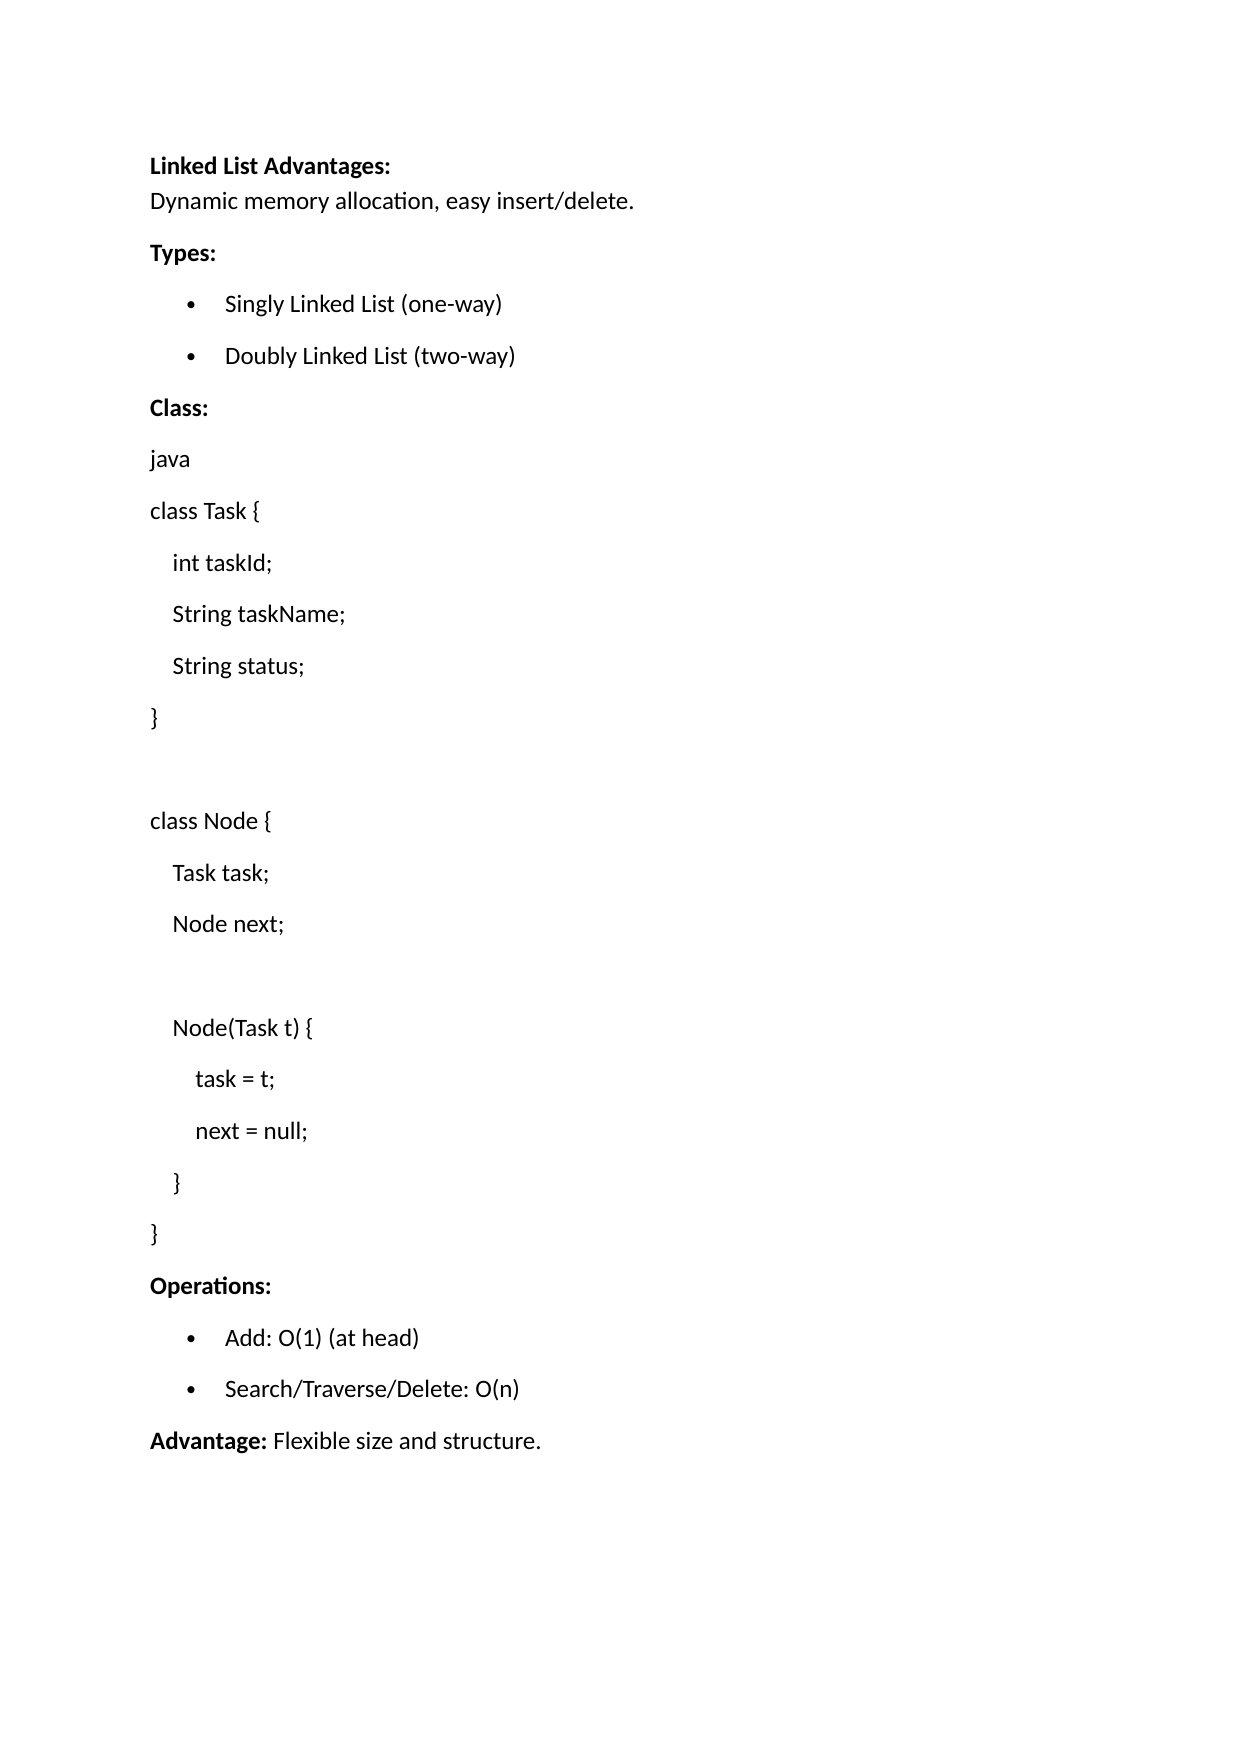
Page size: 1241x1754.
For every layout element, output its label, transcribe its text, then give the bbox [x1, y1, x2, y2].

text String taskName; [150, 598, 1090, 629]
text class Node { [150, 805, 1090, 836]
text Task task; [150, 857, 1090, 887]
text Node next; [150, 908, 1090, 939]
list Doubly Linked List (two-way) [187, 340, 1090, 371]
text Node(Task t) { [150, 1012, 1090, 1042]
list Singly Linked List (one-way) [187, 288, 1090, 319]
list Search/Traverse/Delete: O(n) [187, 1373, 1090, 1404]
text } [150, 1167, 1090, 1197]
text class Task { [150, 495, 1090, 526]
text } [150, 1218, 1090, 1249]
text next = null; [150, 1115, 1090, 1146]
text Linked List Advantages: Dynamic memory allocation, easy insert/delete. [150, 150, 1090, 216]
text String status; [150, 650, 1090, 681]
text Operations: [150, 1270, 1090, 1301]
text Advantage: Flexible size and structure. [150, 1425, 1090, 1456]
list Add: O(1) (at head) [187, 1322, 1090, 1352]
text Types: [150, 237, 1090, 267]
text task = t; [150, 1063, 1090, 1094]
text java [150, 443, 1090, 474]
text Class: [150, 392, 1090, 422]
text } [150, 702, 1090, 732]
text int taskId; [150, 547, 1090, 577]
